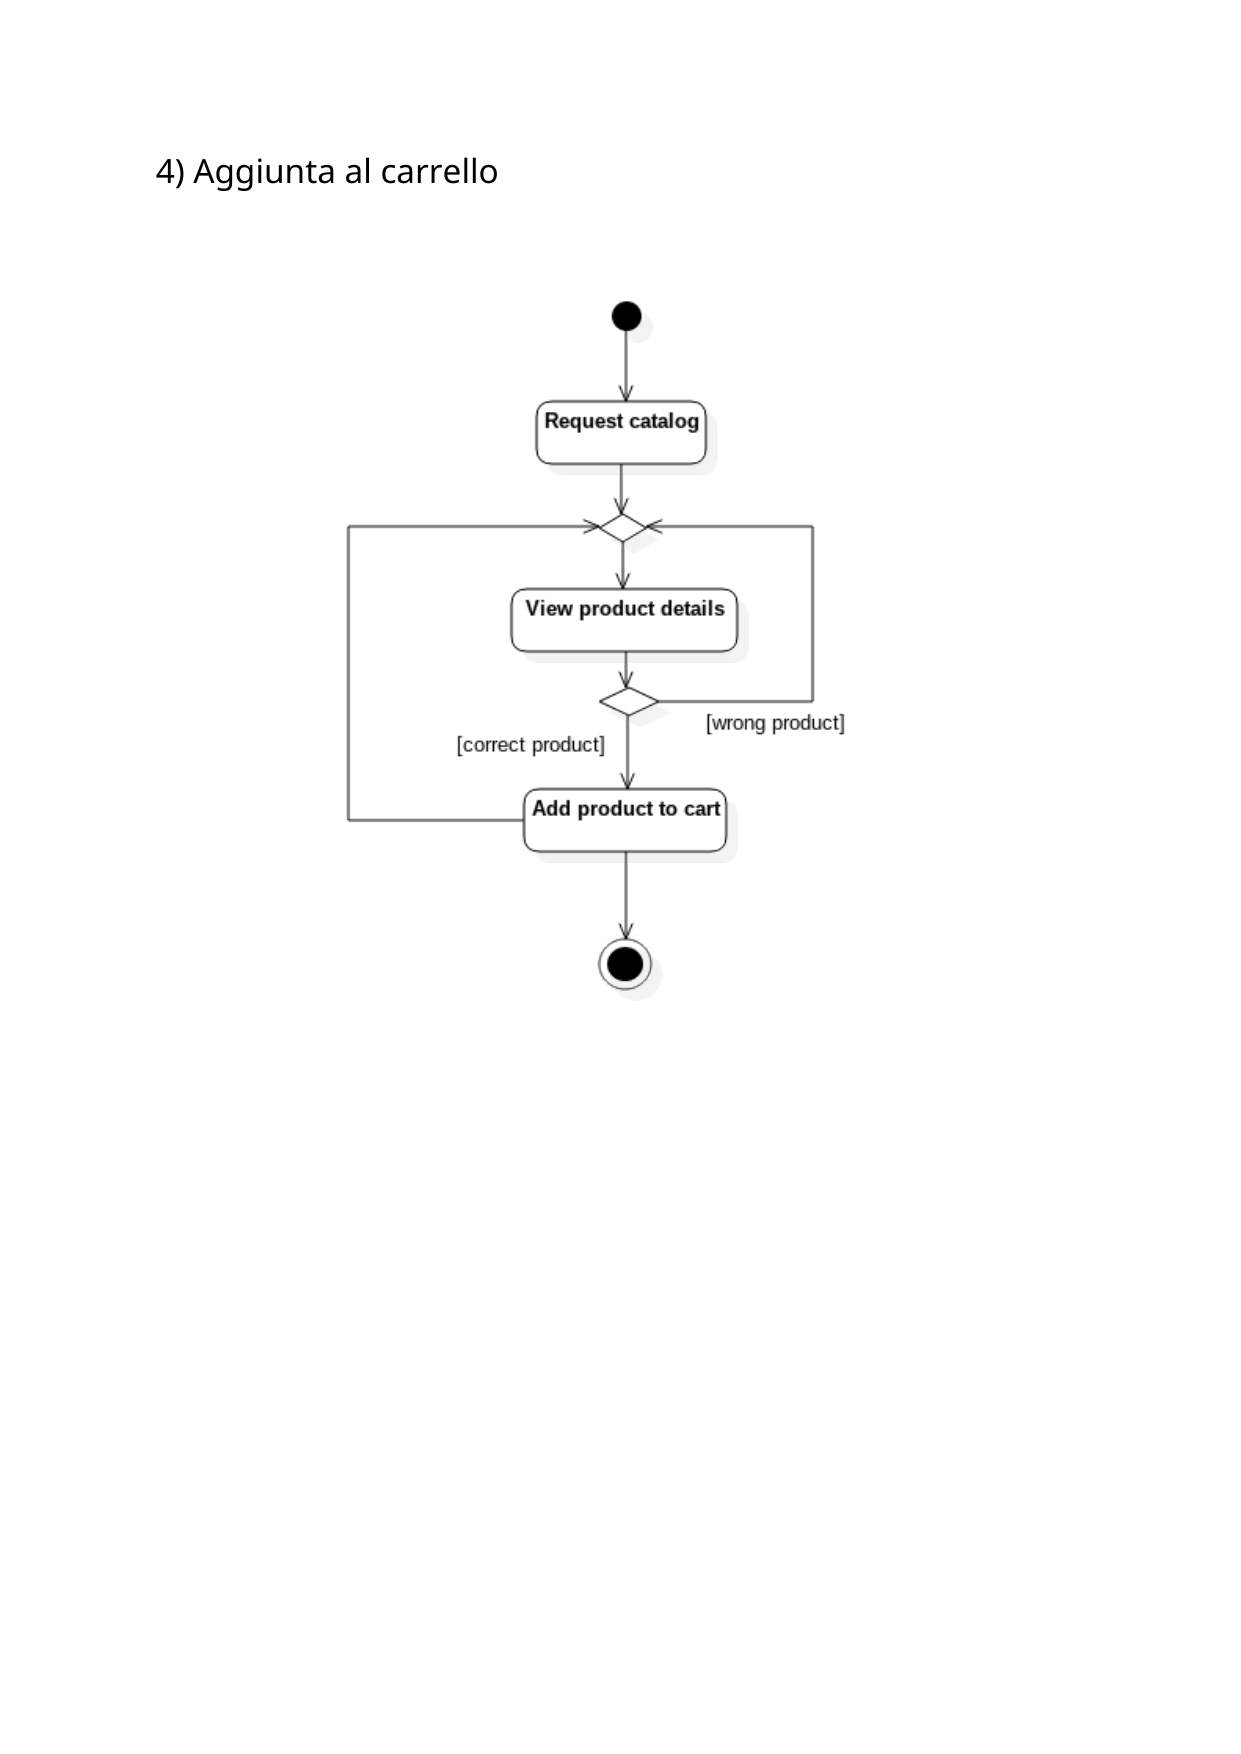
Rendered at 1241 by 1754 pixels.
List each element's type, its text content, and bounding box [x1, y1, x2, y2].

list Aggiunta al carrello [156, 148, 1122, 193]
picture [333, 286, 907, 1052]
